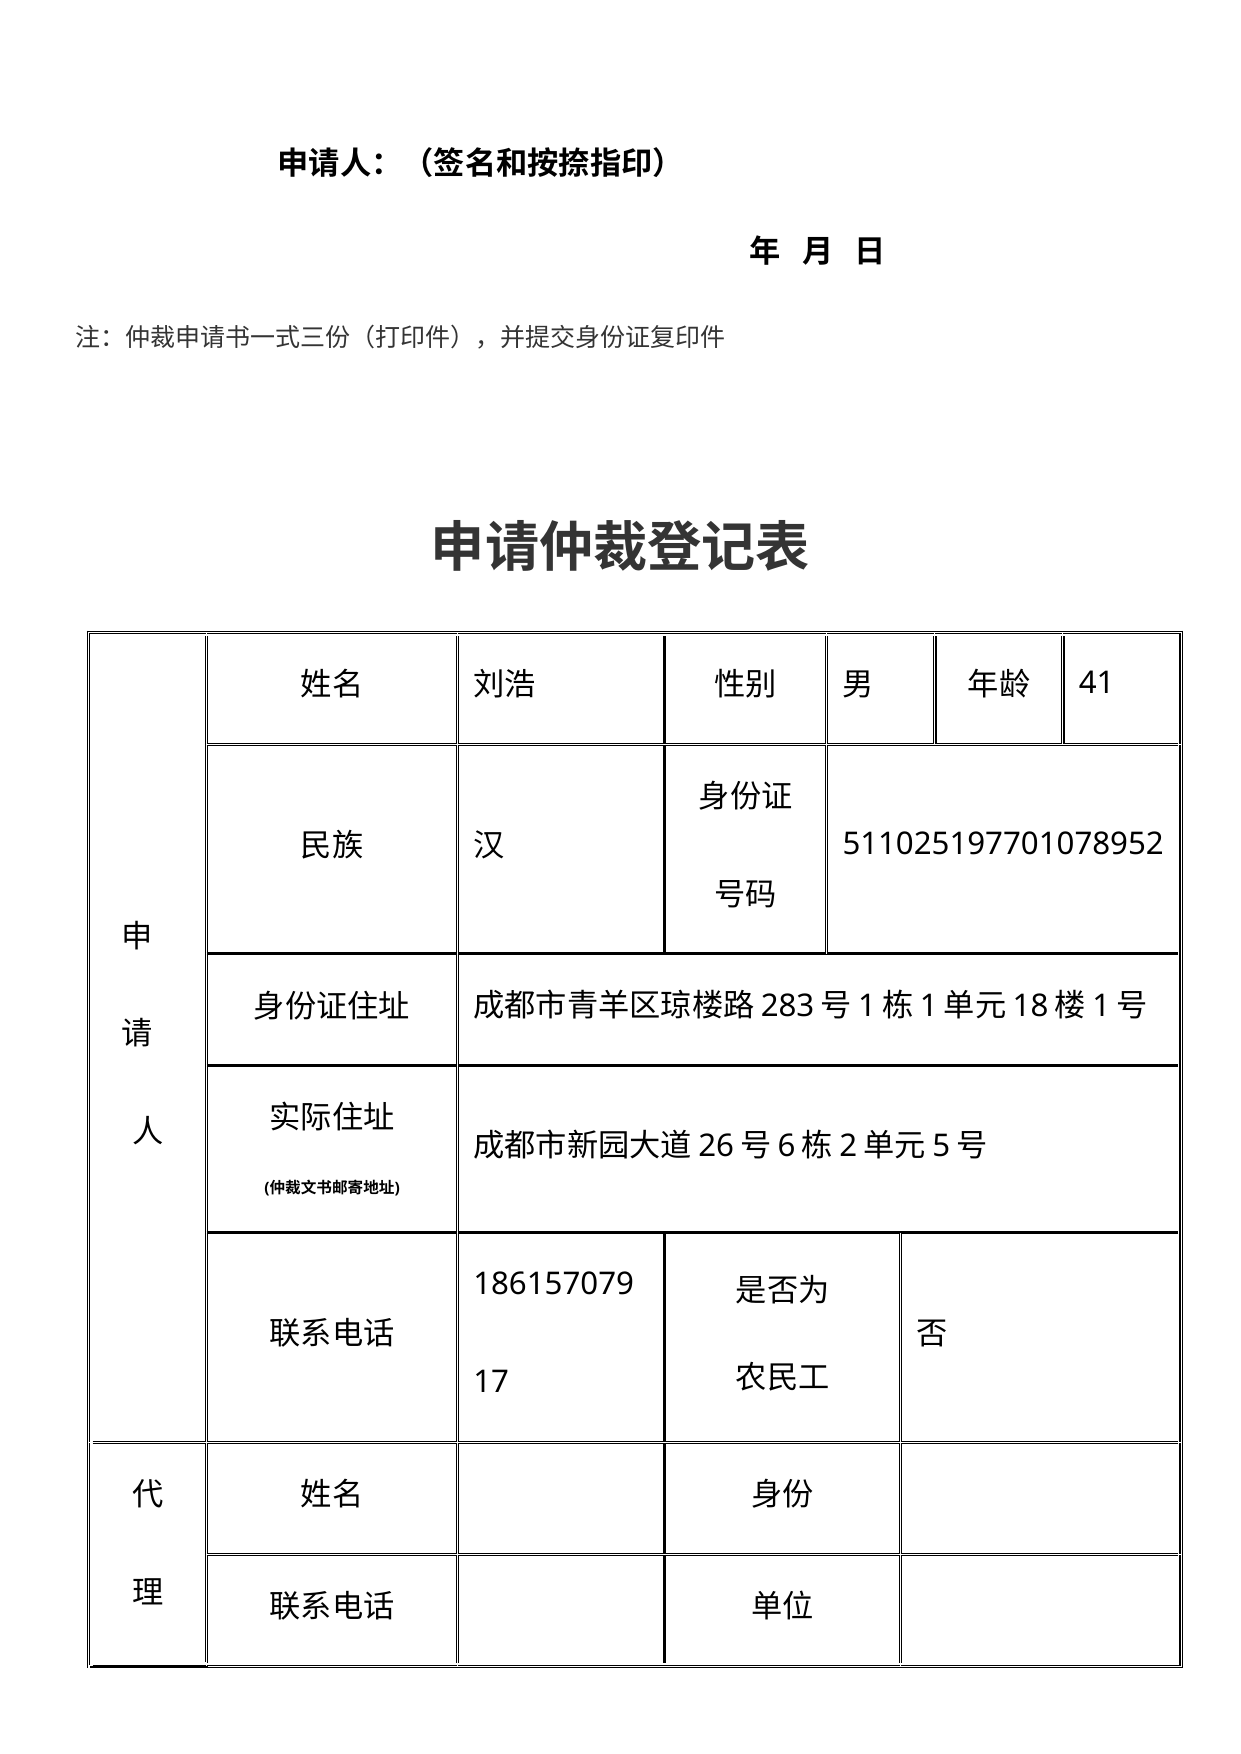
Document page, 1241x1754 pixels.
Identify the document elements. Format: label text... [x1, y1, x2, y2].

table_cell 汉 [459, 746, 663, 952]
table_cell 成都市青羊区琼楼路283号1栋1单元18楼1号 [459, 952, 1179, 1064]
table_cell 否 [902, 1231, 1179, 1441]
table_cell 成都市新园大道26号6栋2单元5号 [459, 1064, 1179, 1231]
table_cell 身份证住址 [208, 955, 456, 1064]
table_header 姓名 [206, 634, 457, 742]
table_cell 姓名 [208, 1444, 456, 1552]
table_header 年龄 [935, 632, 1063, 742]
table_header 申 请 人 [90, 634, 206, 1441]
table_cell [459, 1444, 663, 1552]
table_cell [901, 1553, 1180, 1664]
table_cell 代理人 [88, 1441, 206, 1664]
table_cell [901, 1441, 1181, 1552]
table_cell 单位 [664, 1556, 901, 1664]
text 年 月 日 [91, 216, 1149, 281]
table_cell 身份证号码 [666, 746, 825, 952]
table_header 41 [1063, 634, 1179, 742]
text 注：仲裁申请书一式三份（打印件），并提交身份证复印件 [75, 303, 1165, 368]
text 申请仲裁登记表 [91, 494, 1149, 591]
table_cell 民族 [208, 746, 456, 952]
table_header 刘浩 [458, 634, 664, 742]
table_cell 联系电话 [206, 1556, 457, 1664]
table_cell 511025197701078952 [828, 743, 1180, 952]
table_cell 实际住址 (仲裁文书邮寄地址) [208, 1067, 456, 1231]
table_cell 身份 [666, 1444, 899, 1552]
table_cell [458, 1556, 664, 1664]
table_cell 18615707917 [459, 1234, 663, 1441]
text 申请人：（签名和按捺指印） [91, 128, 1149, 193]
table_header 男 [827, 632, 935, 742]
table_cell 是否为 农民工 [666, 1234, 899, 1441]
table_cell 联系电话 [208, 1234, 456, 1441]
table_header 性别 [664, 634, 827, 742]
